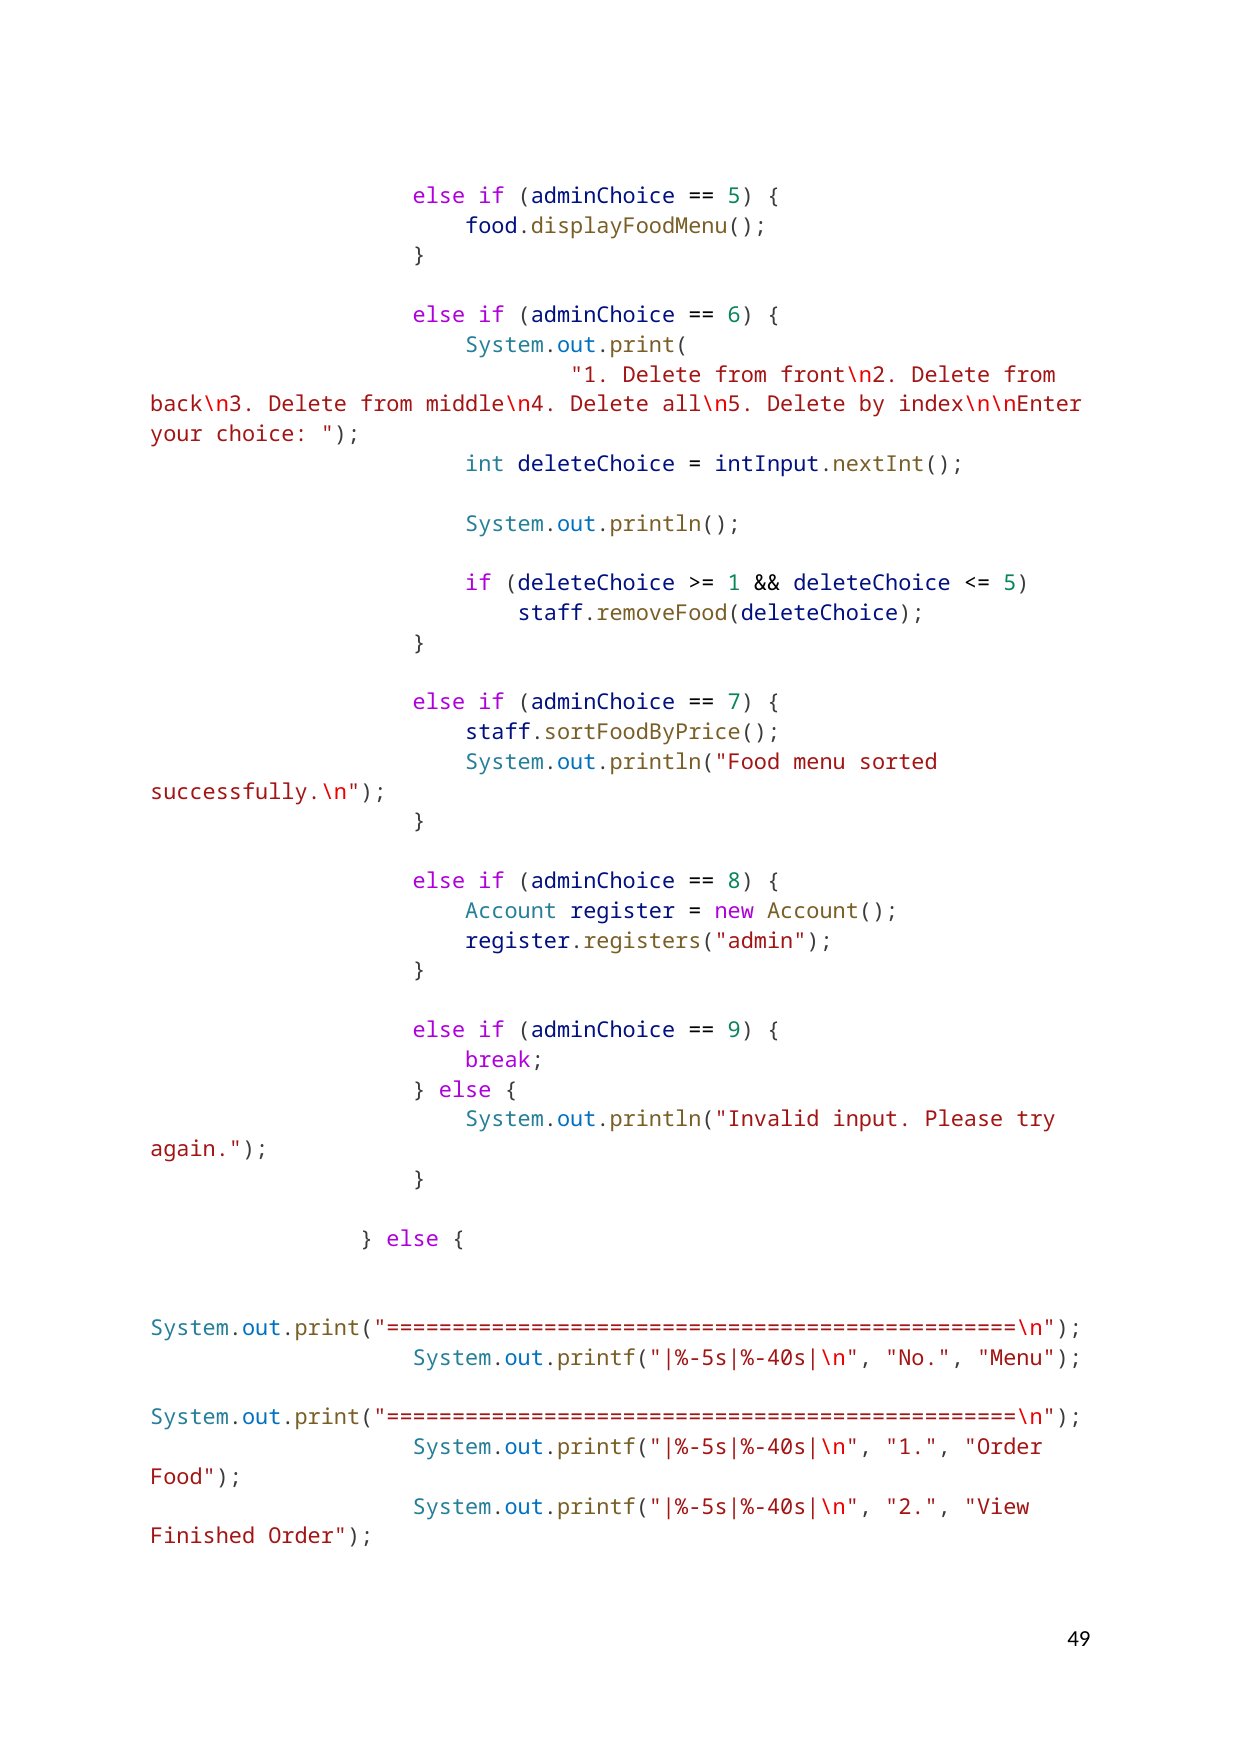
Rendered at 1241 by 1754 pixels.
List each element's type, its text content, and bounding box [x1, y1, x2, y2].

text register.registers("admin"); [150, 924, 1090, 954]
text } [150, 1163, 1090, 1193]
text else if (adminChoice == 8) { [150, 865, 1090, 895]
text System.out.printf("|%-5s|%-40s|\n", "1.", "Order Food"); [150, 1431, 1090, 1491]
text else if (adminChoice == 7) { [150, 686, 1090, 716]
text System.out.println("Food menu sorted successfully.\n"); [150, 746, 1090, 805]
text else if (adminChoice == 9) { [150, 1014, 1090, 1044]
text System.out.print( [150, 329, 1090, 358]
text food.displayFoodMenu(); [150, 209, 1090, 239]
text Account register = new Account(); [150, 895, 1090, 924]
text break; [150, 1044, 1090, 1073]
text else if (adminChoice == 5) { [150, 180, 1090, 209]
text } [150, 805, 1090, 835]
text if (deleteChoice >= 1 && deleteChoice <= 5) [150, 567, 1090, 597]
text System.out.print("================================================\n"); [150, 1371, 1090, 1431]
text System.out.printf("|%-5s|%-40s|\n", "2.", "View Finished Order"); [150, 1491, 1090, 1550]
text } [150, 954, 1090, 984]
text staff.removeFood(deleteChoice); [150, 597, 1090, 627]
text } else { [150, 1073, 1090, 1103]
text } [150, 239, 1090, 269]
text int deleteChoice = intInput.nextInt(); [150, 448, 1090, 478]
text staff.sortFoodByPrice(); [150, 716, 1090, 746]
text System.out.printf("|%-5s|%-40s|\n", "No.", "Menu"); [150, 1342, 1090, 1371]
text System.out.println(); [150, 507, 1090, 537]
text } [150, 627, 1090, 656]
text } else { [150, 1222, 1090, 1252]
text else if (adminChoice == 6) { [150, 299, 1090, 329]
text System.out.println("Invalid input. Please try again."); [150, 1103, 1090, 1163]
text "1. Delete from front\n2. Delete from back\n3. Delete from middle\n4. Delete all\n5. Delete by index\n\nEnter your choice: "); [150, 358, 1090, 448]
text System.out.print("================================================\n"); [150, 1282, 1090, 1342]
